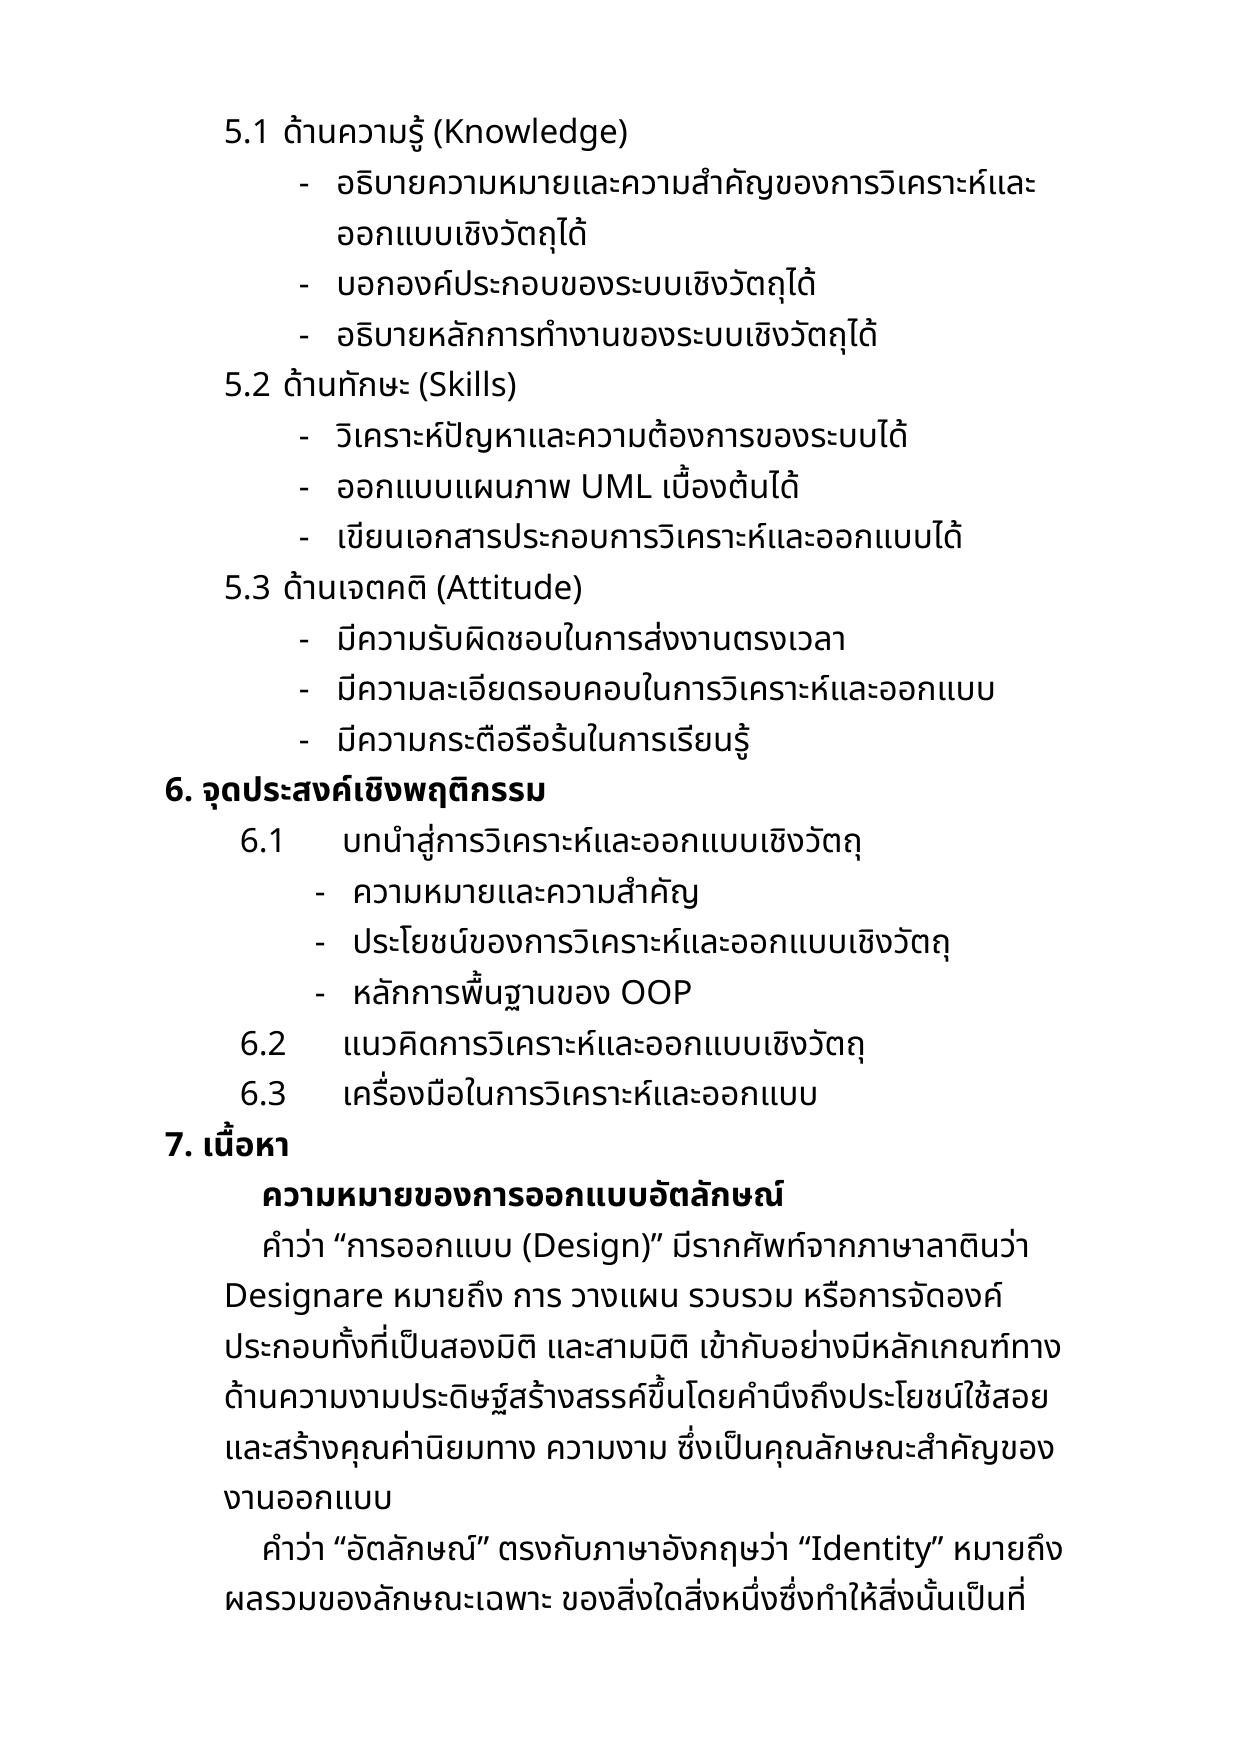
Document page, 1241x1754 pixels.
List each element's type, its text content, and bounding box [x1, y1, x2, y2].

list ด้านเจตคติ (Attitude) [224, 564, 1076, 614]
list แนวคิดการวิเคราะห์และออกแบบเชิงวัตถุ [239, 1019, 1076, 1070]
list บอกองค์ประกอบของระบบเชิงวัตถุได้ [299, 260, 1076, 311]
list หลักการพื้นฐานของ OOP [314, 969, 1076, 1019]
list ความหมายของการออกแบบอัตลักษณ์ [261, 1171, 1076, 1222]
list บทนำสู่การวิเคราะห์และออกแบบเชิงวัตถุ [239, 817, 1076, 867]
list ด้านทักษะ (Skills) [224, 361, 1076, 412]
text 7. เนื้อหา [164, 1121, 1076, 1171]
text 6. จุดประสงค์เชิงพฤติกรรม [164, 766, 1076, 817]
list ประโยชน์ของการวิเคราะห์และออกแบบเชิงวัตถุ [314, 918, 1076, 969]
list ออกแบบแผนภาพ UML เบื้องต้นได้ [299, 462, 1076, 513]
list เขียนเอกสารประกอบการวิเคราะห์และออกแบบได้ [299, 513, 1076, 564]
list วิเคราะห์ปัญหาและความต้องการของระบบได้ [299, 412, 1076, 462]
list มีความรับผิดชอบในการส่งงานตรงเวลา [299, 614, 1076, 665]
list อธิบายหลักการทำงานของระบบเชิงวัตถุได้ [299, 311, 1076, 361]
text คำว่า “การออกแบบ (Design)” มีรากศัพท์จากภาษาลาตินว่า Designare หมายถึง การ วางแผน รวบรวม หรือการจัดองค์ประกอบทั้งที่เป็นสองมิติ และสามมิติ เข้ากับอย่างมีหลักเกณฑ์ทาง ด้านความงามประดิษฐ์สร้างสรรค์ขึ้นโดยคำนึงถึงประโยชน์ใช้สอยและสร้างคุณค่านิยมทาง ความงาม ซึ่งเป็นคุณลักษณะสำคัญของงานออกแบบ [224, 1222, 1076, 1524]
list อธิบายความหมายและความสำคัญของการวิเคราะห์และออกแบบเชิงวัตถุได้ [299, 159, 1076, 260]
list ด้านความรู้ (Knowledge) [224, 108, 1076, 159]
list มีความละเอียดรอบคอบในการวิเคราะห์และออกแบบ [299, 665, 1076, 716]
list เครื่องมือในการวิเคราะห์และออกแบบ [239, 1070, 1076, 1121]
list มีความกระตือรือร้นในการเรียนรู้ [299, 716, 1076, 766]
list ความหมายและความสำคัญ [314, 867, 1076, 918]
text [224, 1524, 1076, 1626]
